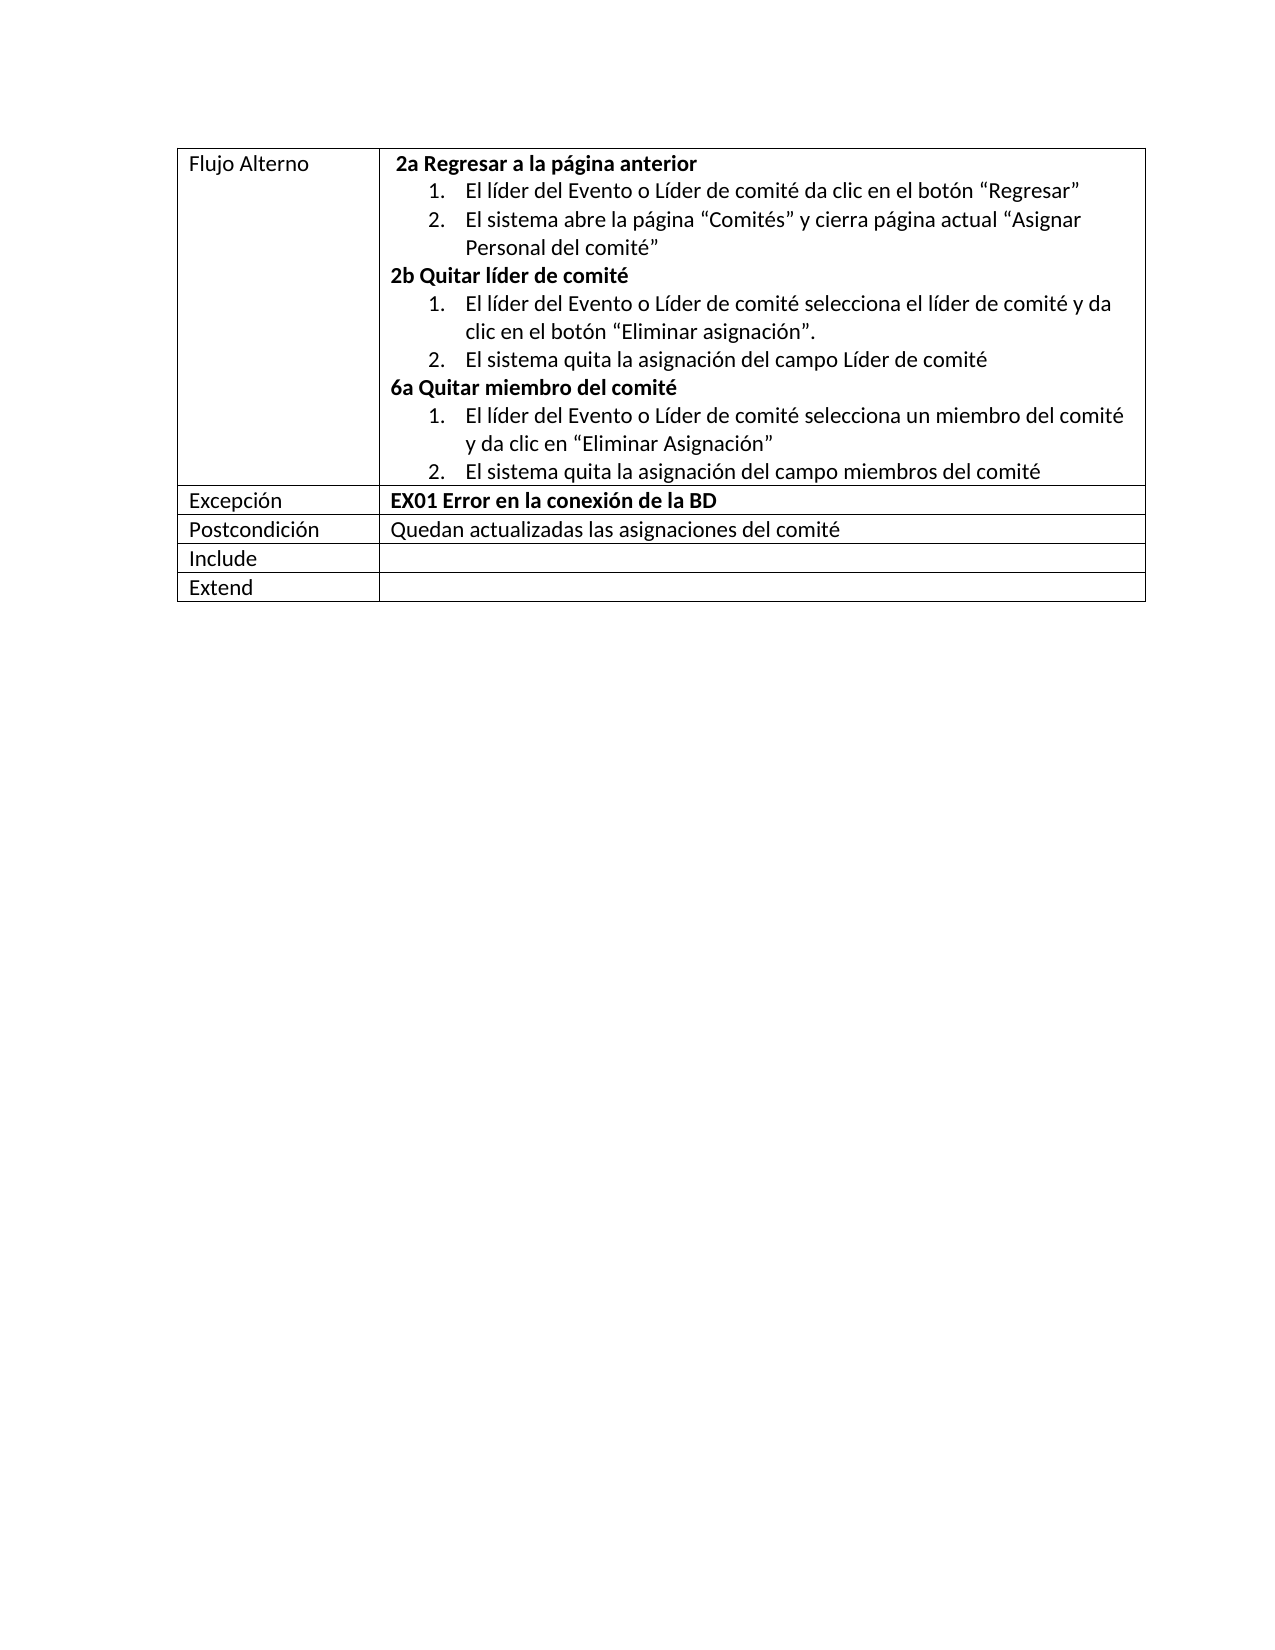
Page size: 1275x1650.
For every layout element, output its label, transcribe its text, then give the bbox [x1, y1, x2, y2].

table_cell EX01 Error en la conexión de la BD [380, 486, 1145, 514]
table_cell 2a Regresar a la página anterior El líder del Evento o Líder de comité da clic en el botón “Regresar” El sistema abre la página “Comités” y cierra página actual “Asignar Personal del comité” 2b Quitar líder de comité El líder del Evento o Líder de comité selecciona el líder de comité y da clic en el botón “Eliminar asignación”. El sistema quita la asignación del campo Líder de comité 6a Quitar miembro del comité El líder del Evento o Líder de comité selecciona un miembro del comité y da clic en “Eliminar Asignación” El sistema quita la asignación del campo miembros del comité [380, 149, 1145, 485]
table_cell Include [178, 544, 379, 572]
table_cell [380, 573, 1145, 601]
table_cell Flujo Alterno [178, 149, 379, 485]
table_cell [380, 544, 1145, 572]
table_cell Extend [178, 573, 379, 601]
table_cell Excepción [178, 486, 379, 514]
table_cell Postcondición [178, 515, 379, 543]
table_cell Quedan actualizadas las asignaciones del comité [380, 515, 1145, 543]
